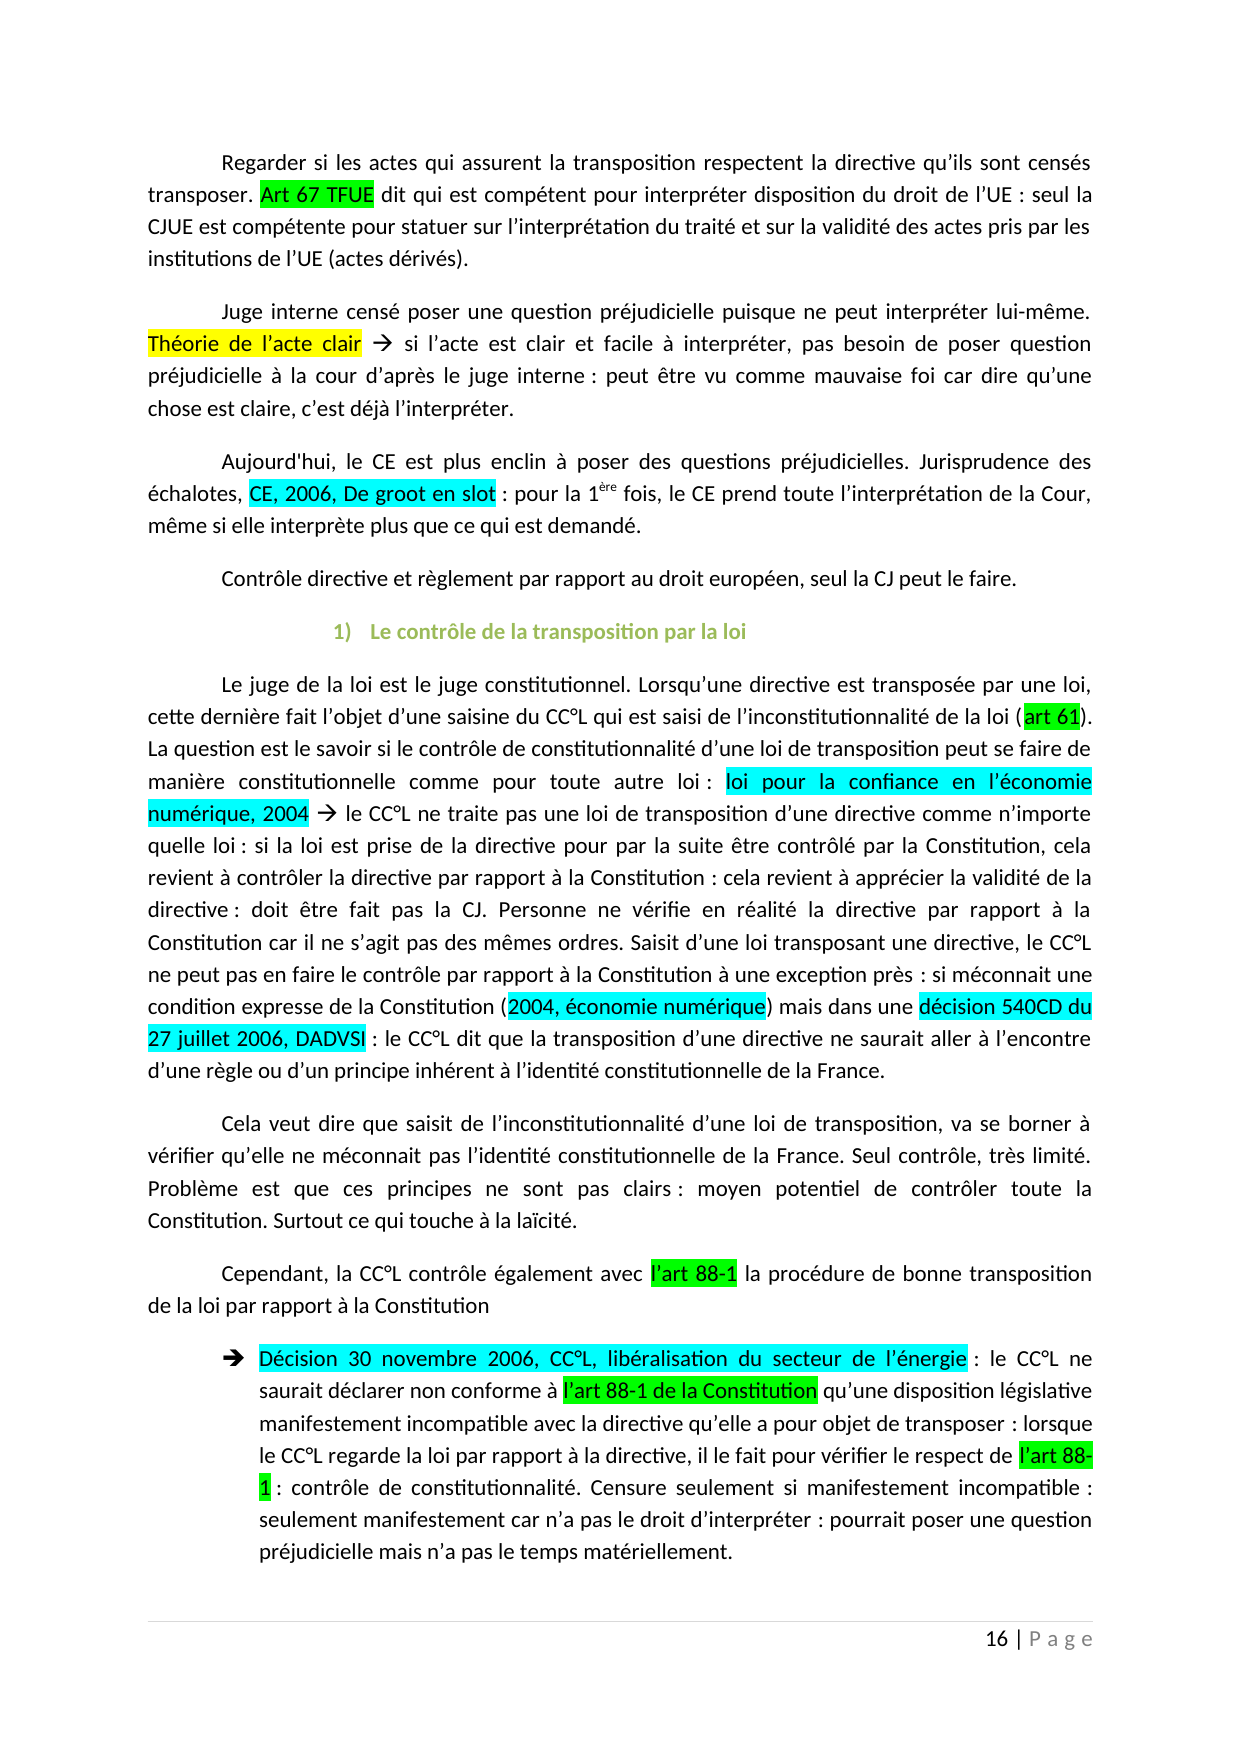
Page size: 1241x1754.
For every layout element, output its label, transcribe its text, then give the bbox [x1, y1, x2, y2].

text Cela veut dire que saisit de l’inconstitutionnalité d’une loi de transposition, va se borner à vérifier qu’elle ne méconnait pas l’identité constitutionnelle de la France. Seul contrôle, très limité. Problème est que ces principes ne sont pas clairs : moyen potentiel de contrôler toute la Constitution. Surtout ce qui touche à la laïcité. [148, 1109, 1093, 1234]
text Cependant, la CC°L contrôle également avec l’art 88-1 la procédure de bonne transposition de la loi par rapport à la Constitution [148, 1259, 1093, 1319]
text Contrôle directive et règlement par rapport au droit européen, seul la CJ peut le faire. [148, 564, 1093, 592]
list Le contrôle de la transposition par la loi [333, 617, 1093, 645]
text Regarder si les actes qui assurent la transposition respectent la directive qu’ils sont censés transposer. Art 67 TFUE dit qui est compétent pour interpréter disposition du droit de l’UE : seul la CJUE est compétente pour statuer sur l’interprétation du traité et sur la validité des actes pris par les institutions de l’UE (actes dérivés). [148, 148, 1093, 272]
text Juge interne censé poser une question préjudicielle puisque ne peut interpréter lui-même. Théorie de l’acte clair si l’acte est clair et facile à interpréter, pas besoin de poser question préjudicielle à la cour d’après le juge interne : peut être vu comme mauvaise foi car dire qu’une chose est claire, c’est déjà l’interpréter. [148, 297, 1093, 422]
text Aujourd'hui, le CE est plus enclin à poser des questions préjudicielles. Jurisprudence des échalotes, CE, 2006, De groot en slot : pour la 1ère fois, le CE prend toute l’interprétation de la Cour, même si elle interprète plus que ce qui est demandé. [148, 447, 1093, 539]
list Décision 30 novembre 2006, CC°L, libéralisation du secteur de l’énergie : le CC°L ne saurait déclarer non conforme à l’art 88-1 de la Constitution qu’une disposition législative manifestement incompatible avec la directive qu’elle a pour objet de transposer : lorsque le CC°L regarde la loi par rapport à la directive, il le fait pour vérifier le respect de l’art 88-1 : contrôle de constitutionnalité. Censure seulement si manifestement incompatible : seulement manifestement car n’a pas le droit d’interpréter : pourrait poser une question préjudicielle mais n’a pas le temps matériellement. [221, 1344, 1093, 1565]
text Le juge de la loi est le juge constitutionnel. Lorsqu’une directive est transposée par une loi, cette dernière fait l’objet d’une saisine du CC°L qui est saisi de l’inconstitutionnalité de la loi (art 61). La question est le savoir si le contrôle de constitutionnalité d’une loi de transposition peut se faire de manière constitutionnelle comme pour toute autre loi : loi pour la confiance en l’économie numérique, 2004 le CC°L ne traite pas une loi de transposition d’une directive comme n’importe quelle loi : si la loi est prise de la directive pour par la suite être contrôlé par la Constitution, cela revient à contrôler la directive par rapport à la Constitution : cela revient à apprécier la validité de la directive : doit être fait pas la CJ. Personne ne vérifie en réalité la directive par rapport à la Constitution car il ne s’agit pas des mêmes ordres. Saisit d’une loi transposant une directive, le CC°L ne peut pas en faire le contrôle par rapport à la Constitution à une exception près : si méconnait une condition expresse de la Constitution (2004, économie numérique) mais dans une décision 540CD du 27 juillet 2006, DADVSI : le CC°L dit que la transposition d’une directive ne saurait aller à l’encontre d’une règle ou d’un principe inhérent à l’identité constitutionnelle de la France. [148, 670, 1093, 1084]
